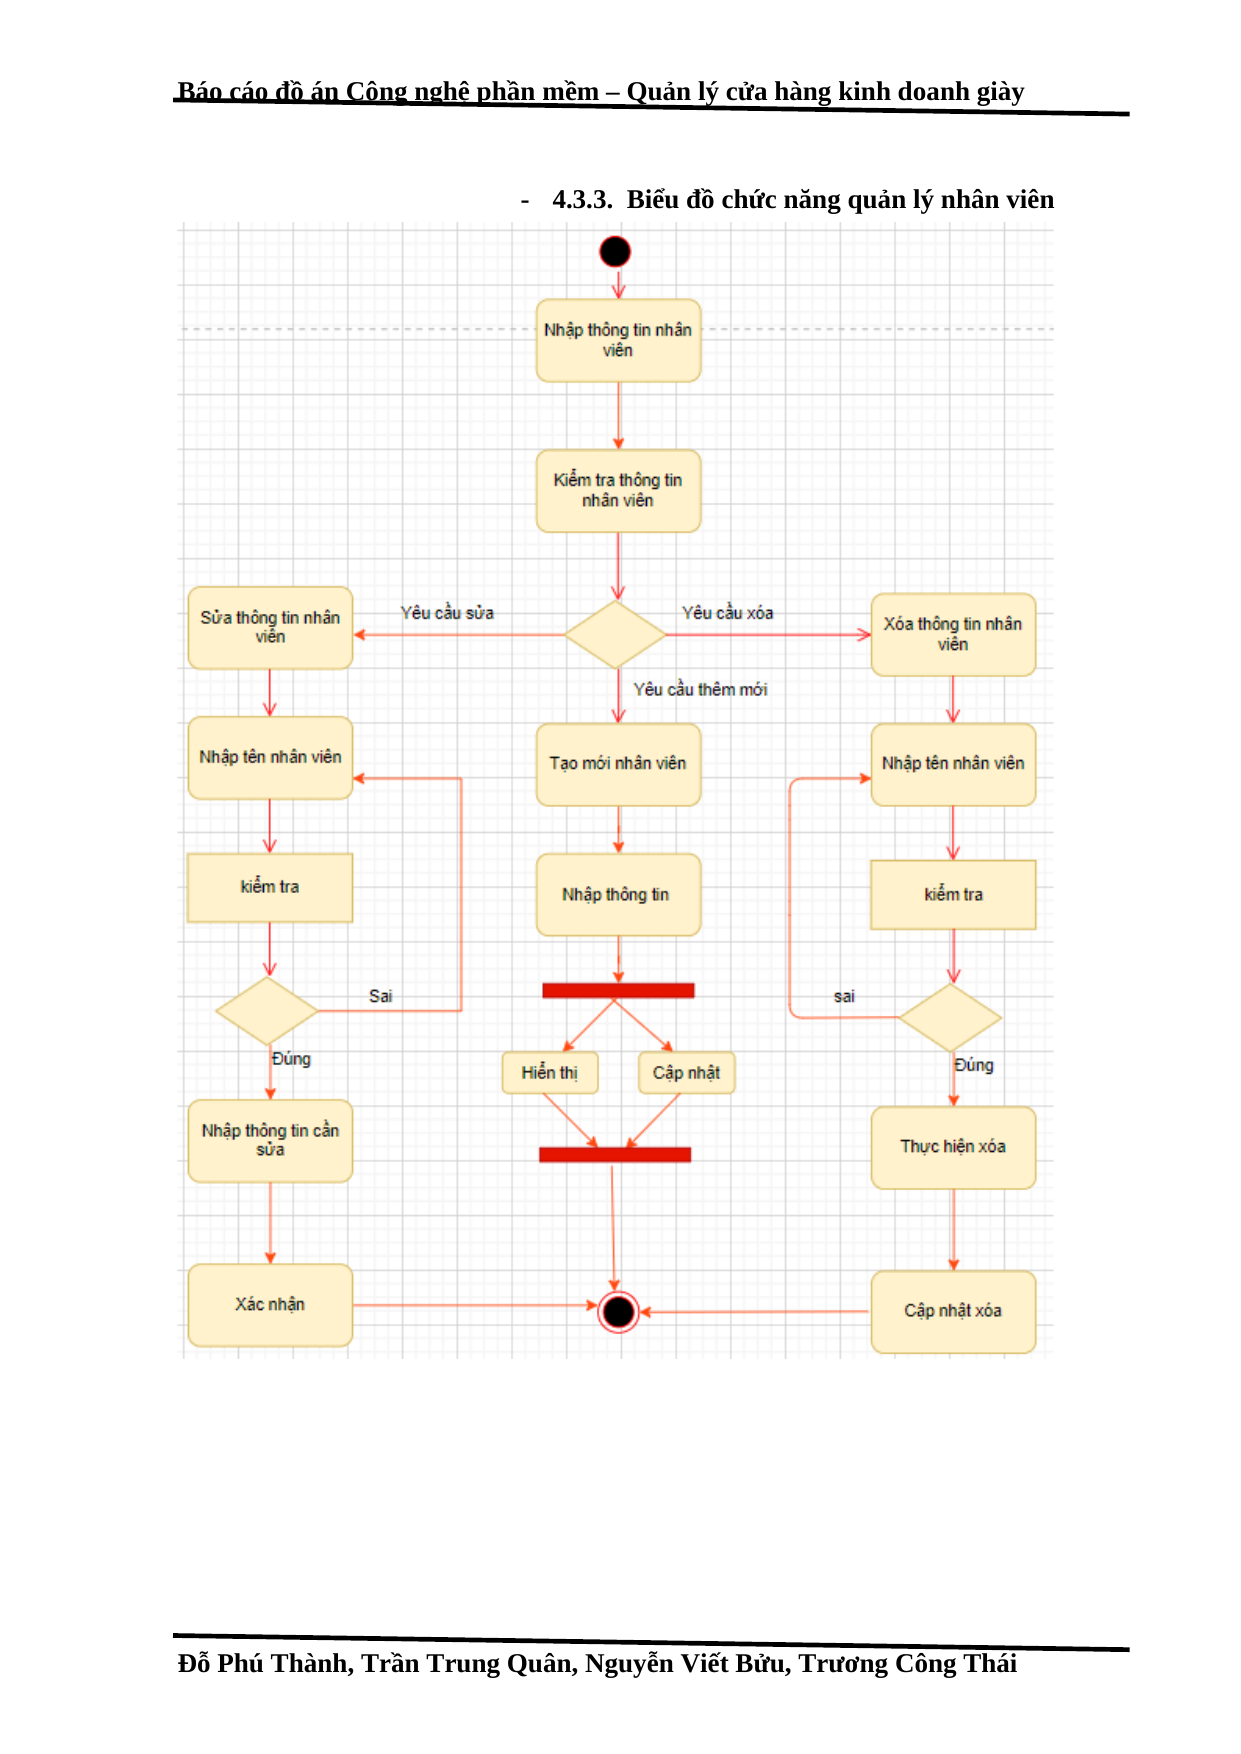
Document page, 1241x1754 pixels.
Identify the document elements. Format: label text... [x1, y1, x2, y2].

picture [177, 222, 1054, 1359]
subtitle 4.3.3. Biểu đồ chức năng quản lý nhân viên [402, 183, 1122, 214]
